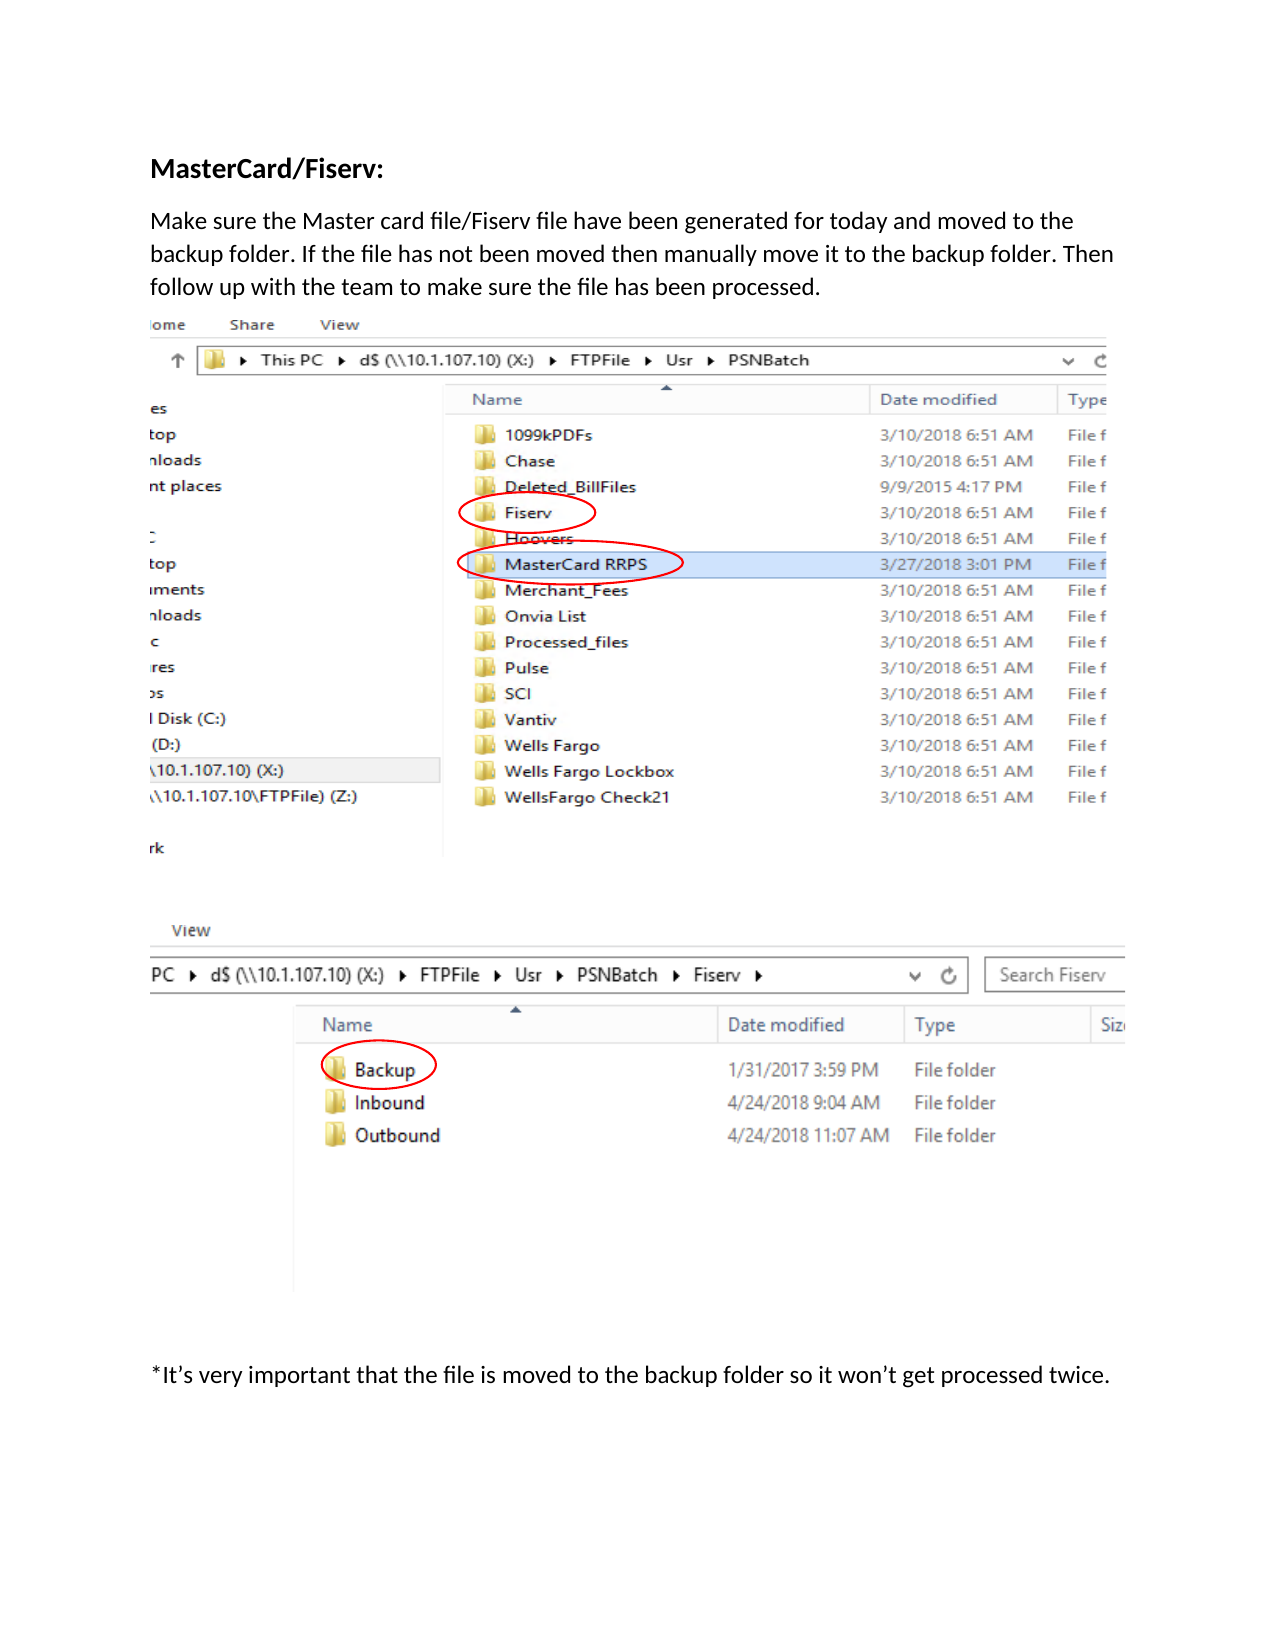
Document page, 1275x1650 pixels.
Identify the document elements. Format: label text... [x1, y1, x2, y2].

text *It’s very important that the file is moved to the backup folder so it won’t get processed twice. [150, 1360, 1125, 1390]
text MasterCard/Fiserv: [150, 150, 1125, 186]
picture [150, 320, 1107, 857]
picture [150, 925, 1125, 1292]
text Make sure the Master card file/Fiserv file have been generated for today and moved to the backup folder. If the file has not been moved then manually move it to the backup folder. Then follow up with the team to make sure the file has been processed. [150, 205, 1125, 301]
